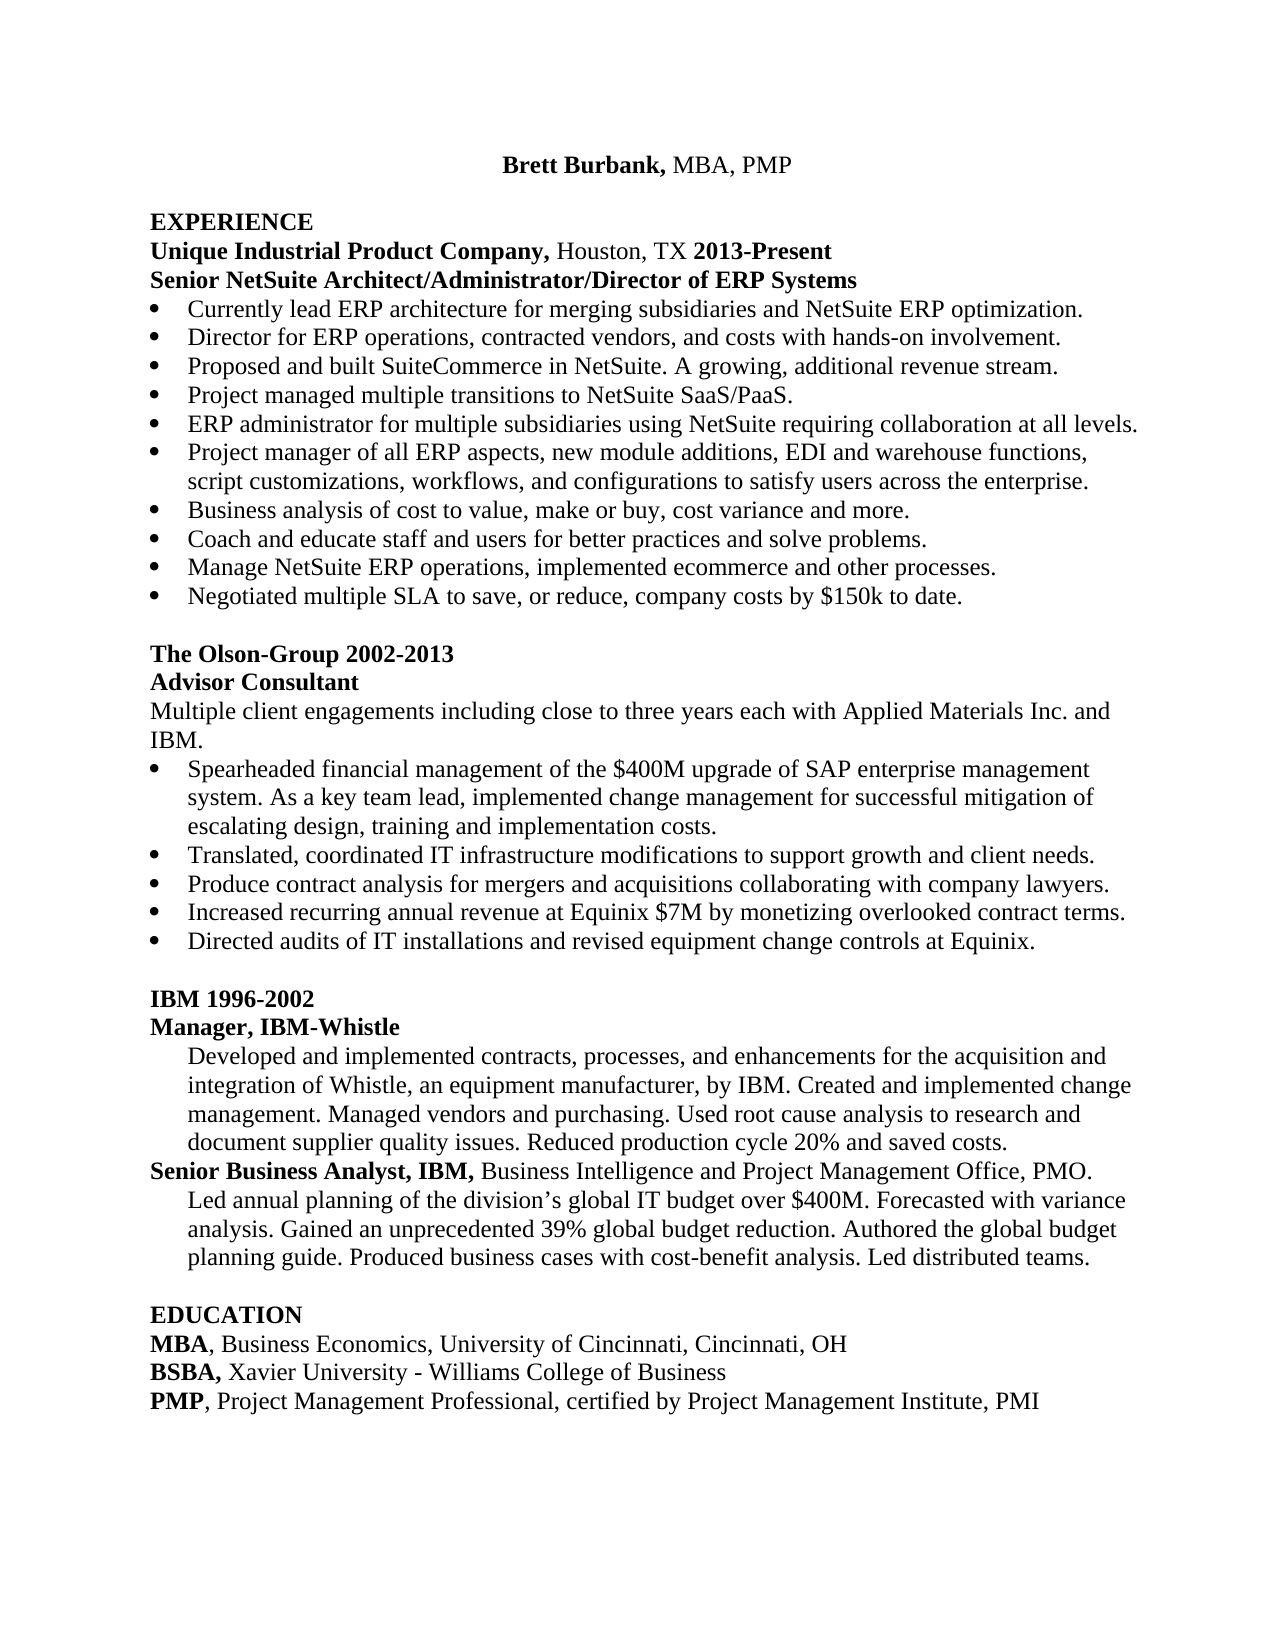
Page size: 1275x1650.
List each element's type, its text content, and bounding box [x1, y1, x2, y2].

list Spearheaded financial management of the $400M upgrade of SAP enterprise management system. As a key team lead, implemented change management for successful mitigation of escalating design, training and implementation costs. [150, 754, 1144, 840]
list Project manager of all ERP aspects, new module additions, EDI and warehouse functions, script customizations, workflows, and configurations to satisfy users across the enterprise. [150, 437, 1144, 495]
list Produce contract analysis for mergers and acquisitions collaborating with company lawyers. [150, 869, 1144, 897]
list Coach and educate staff and users for better practices and solve problems. [150, 524, 1144, 552]
list ERP administrator for multiple subsidiaries using NetSuite requiring collaboration at all levels. [150, 409, 1144, 437]
text PMP, Project Management Professional, certified by Project Management Institute, PMI [150, 1386, 1144, 1415]
text IBM 1996-2002 [150, 984, 1144, 1012]
list Translated, coordinated IT infrastructure modifications to support growth and client needs. [150, 840, 1144, 869]
list Currently lead ERP architecture for merging subsidiaries and NetSuite ERP optimization. [150, 294, 1144, 322]
list Proposed and built SuiteCommerce in NetSuite. A growing, additional revenue stream. [150, 351, 1144, 380]
text EDUCATION [150, 1300, 1144, 1329]
list Project managed multiple transitions to NetSuite SaaS/PaaS. [150, 380, 1144, 409]
text Advisor Consultant [150, 667, 1144, 696]
text Senior Business Analyst, IBM, Business Intelligence and Project Management Office, PMO. [150, 1156, 1144, 1185]
text BSBA, Xavier University - Williams College of Business [150, 1357, 1144, 1386]
list Manage NetSuite ERP operations, implemented ecommerce and other processes. [150, 552, 1144, 581]
list Led annual planning of the division’s global IT budget over $400M. Forecasted with variance analysis. Gained an unprecedented 39% global budget reduction. Authored the global budget planning guide. Produced business cases with cost-benefit analysis. Led distributed teams. [187, 1185, 1144, 1271]
text MBA, Business Economics, University of Cincinnati, Cincinnati, OH [150, 1329, 1144, 1357]
text The Olson-Group 2002-2013 [150, 639, 1144, 667]
text Brett Burbank, MBA, PMP [150, 150, 1144, 179]
text Multiple client engagements including close to three years each with Applied Materials Inc. and IBM. [150, 696, 1144, 754]
list Developed and implemented contracts, processes, and enhancements for the acquisition and integration of Whistle, an equipment manufacturer, by IBM. Created and implemented change management. Managed vendors and purchasing. Used root cause analysis to research and document supplier quality issues. Reduced production cycle 20% and saved costs. [187, 1041, 1144, 1156]
list Directed audits of IT installations and revised equipment change controls at Equinix. [150, 926, 1144, 955]
list Director for ERP operations, contracted vendors, and costs with hands-on involvement. [150, 322, 1144, 351]
text Senior NetSuite Architect/Administrator/Director of ERP Systems [150, 265, 1144, 294]
list Negotiated multiple SLA to save, or reduce, company costs by $150k to date. [150, 581, 1144, 610]
text Manager, IBM-Whistle [150, 1012, 1144, 1041]
list Business analysis of cost to value, make or buy, cost variance and more. [150, 495, 1144, 524]
list Increased recurring annual revenue at Equinix $7M by monetizing overlooked contract terms. [150, 897, 1144, 926]
text Unique Industrial Product Company, Houston, TX 2013-Present [150, 236, 1144, 265]
text EXPERIENCE [150, 207, 1144, 236]
